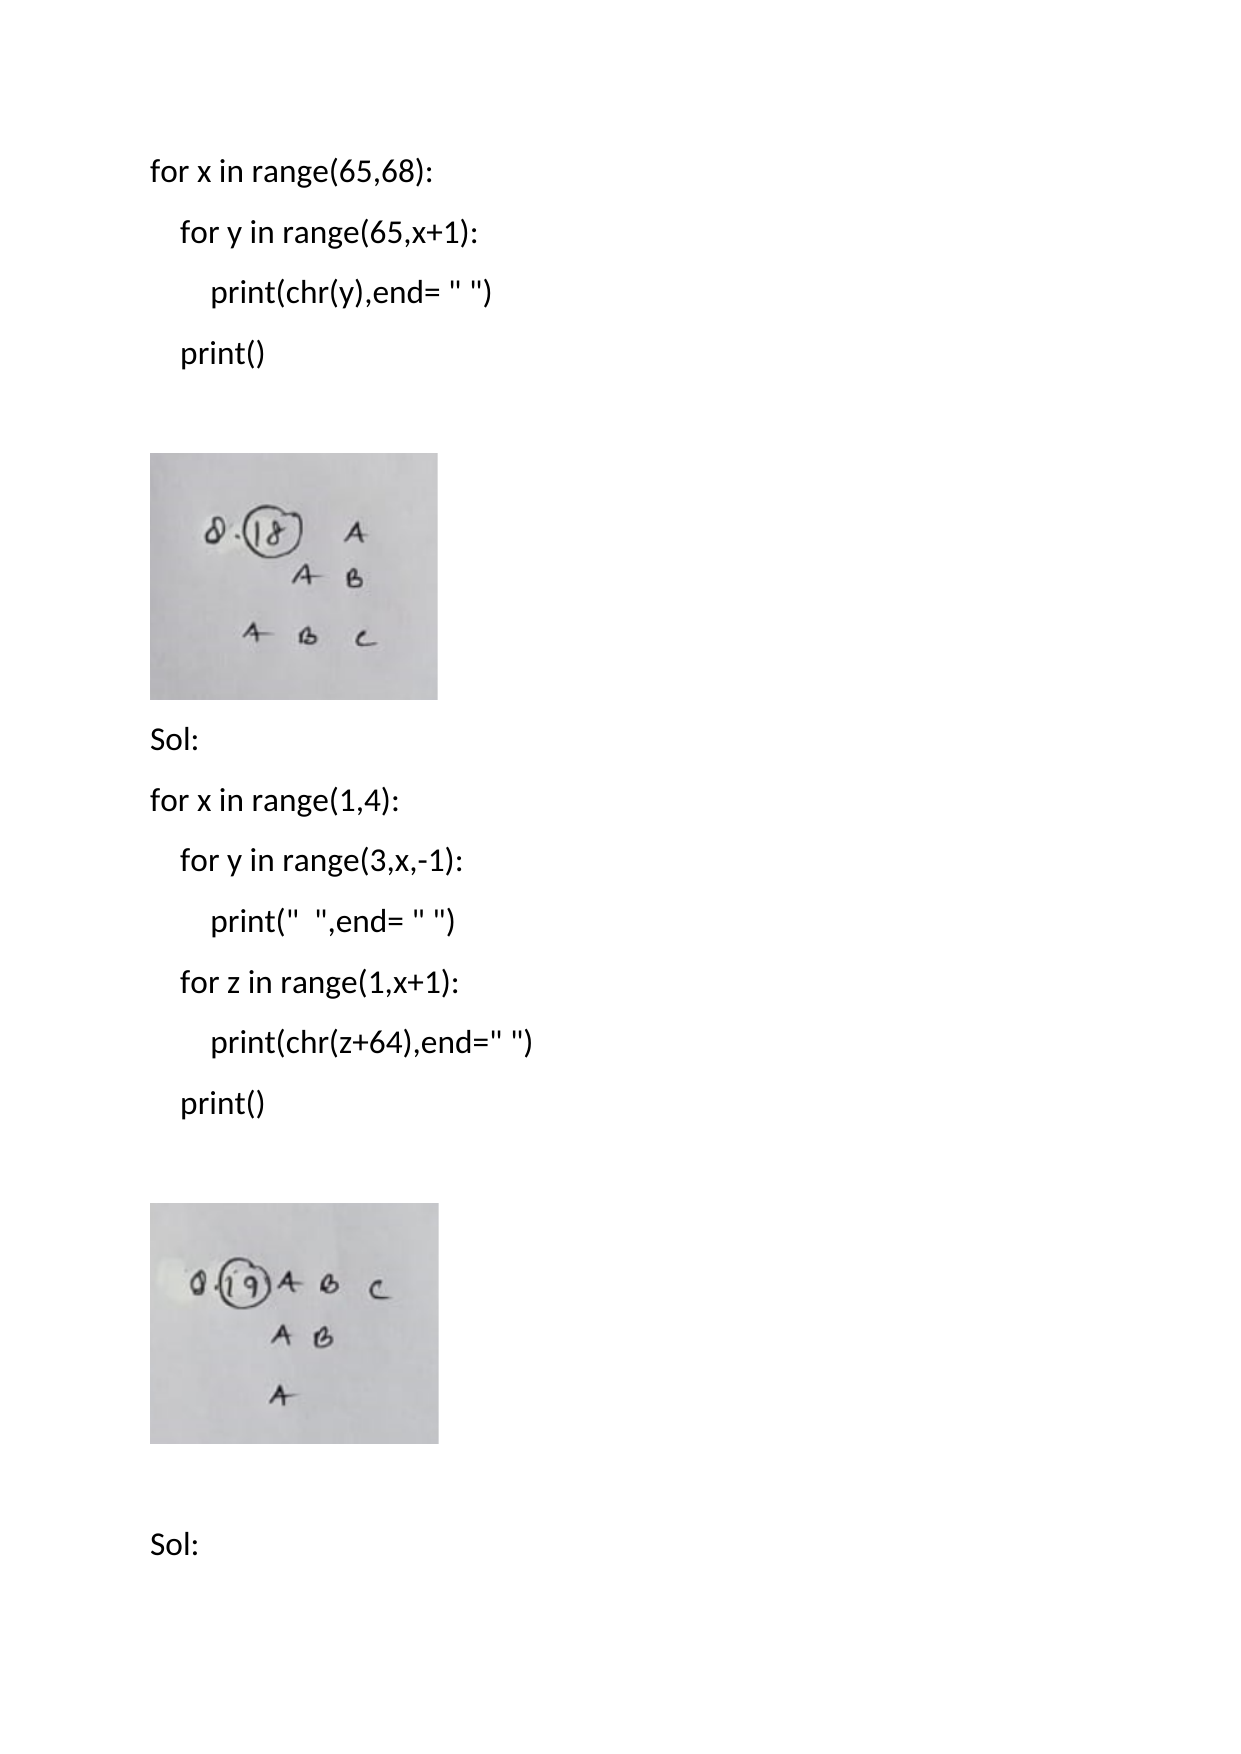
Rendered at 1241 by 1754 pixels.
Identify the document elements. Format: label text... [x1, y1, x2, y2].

text print(chr(z+64),end=" ") [150, 1021, 1090, 1062]
text print(chr(y),end= " ") [150, 271, 1090, 312]
text print() [150, 1082, 1090, 1123]
text print(" ",end= " ") [150, 900, 1090, 941]
text for z in range(1,x+1): [150, 961, 1090, 1001]
text for x in range(1,4): [150, 779, 1090, 819]
text Sol: [150, 718, 1090, 759]
text for y in range(65,x+1): [150, 211, 1090, 251]
picture [150, 453, 438, 700]
text for x in range(65,68): [150, 150, 1090, 191]
text for y in range(3,x,-1): [150, 839, 1090, 880]
picture [150, 1203, 439, 1444]
text Sol: [150, 1523, 1090, 1563]
text print() [150, 332, 1090, 373]
